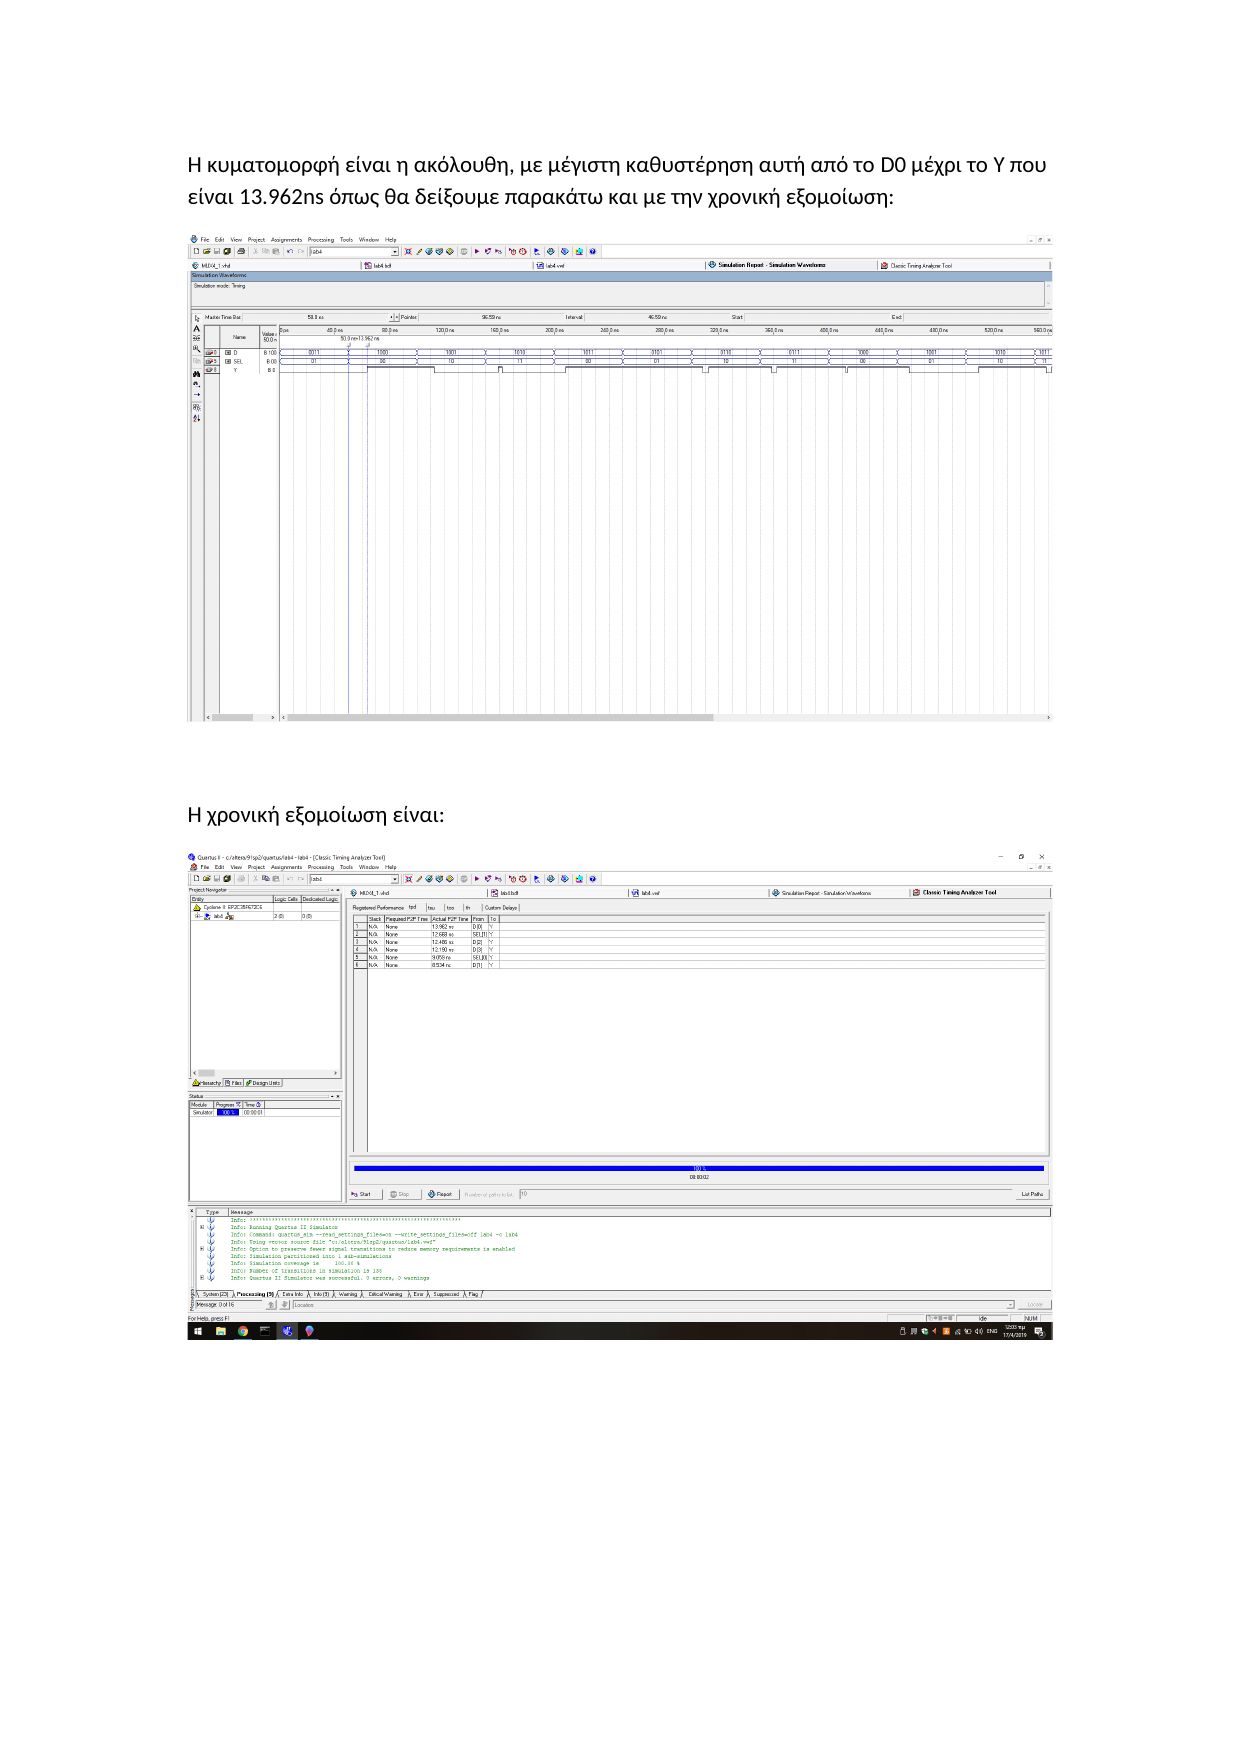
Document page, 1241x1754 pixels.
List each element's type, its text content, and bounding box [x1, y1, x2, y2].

text Η κυματομορφή είναι η ακόλουθη, με μέγιστη καθυστέρηση αυτή από το D0 μέχρι το Y που είναι 13.962ns όπως θα δείξουμε παρακάτω και με την χρονική εξομοίωση: [187, 150, 1053, 210]
picture [187, 852, 1053, 1340]
text Η χρονική εξομοίωση είναι: [187, 800, 1053, 828]
picture [187, 235, 1053, 722]
